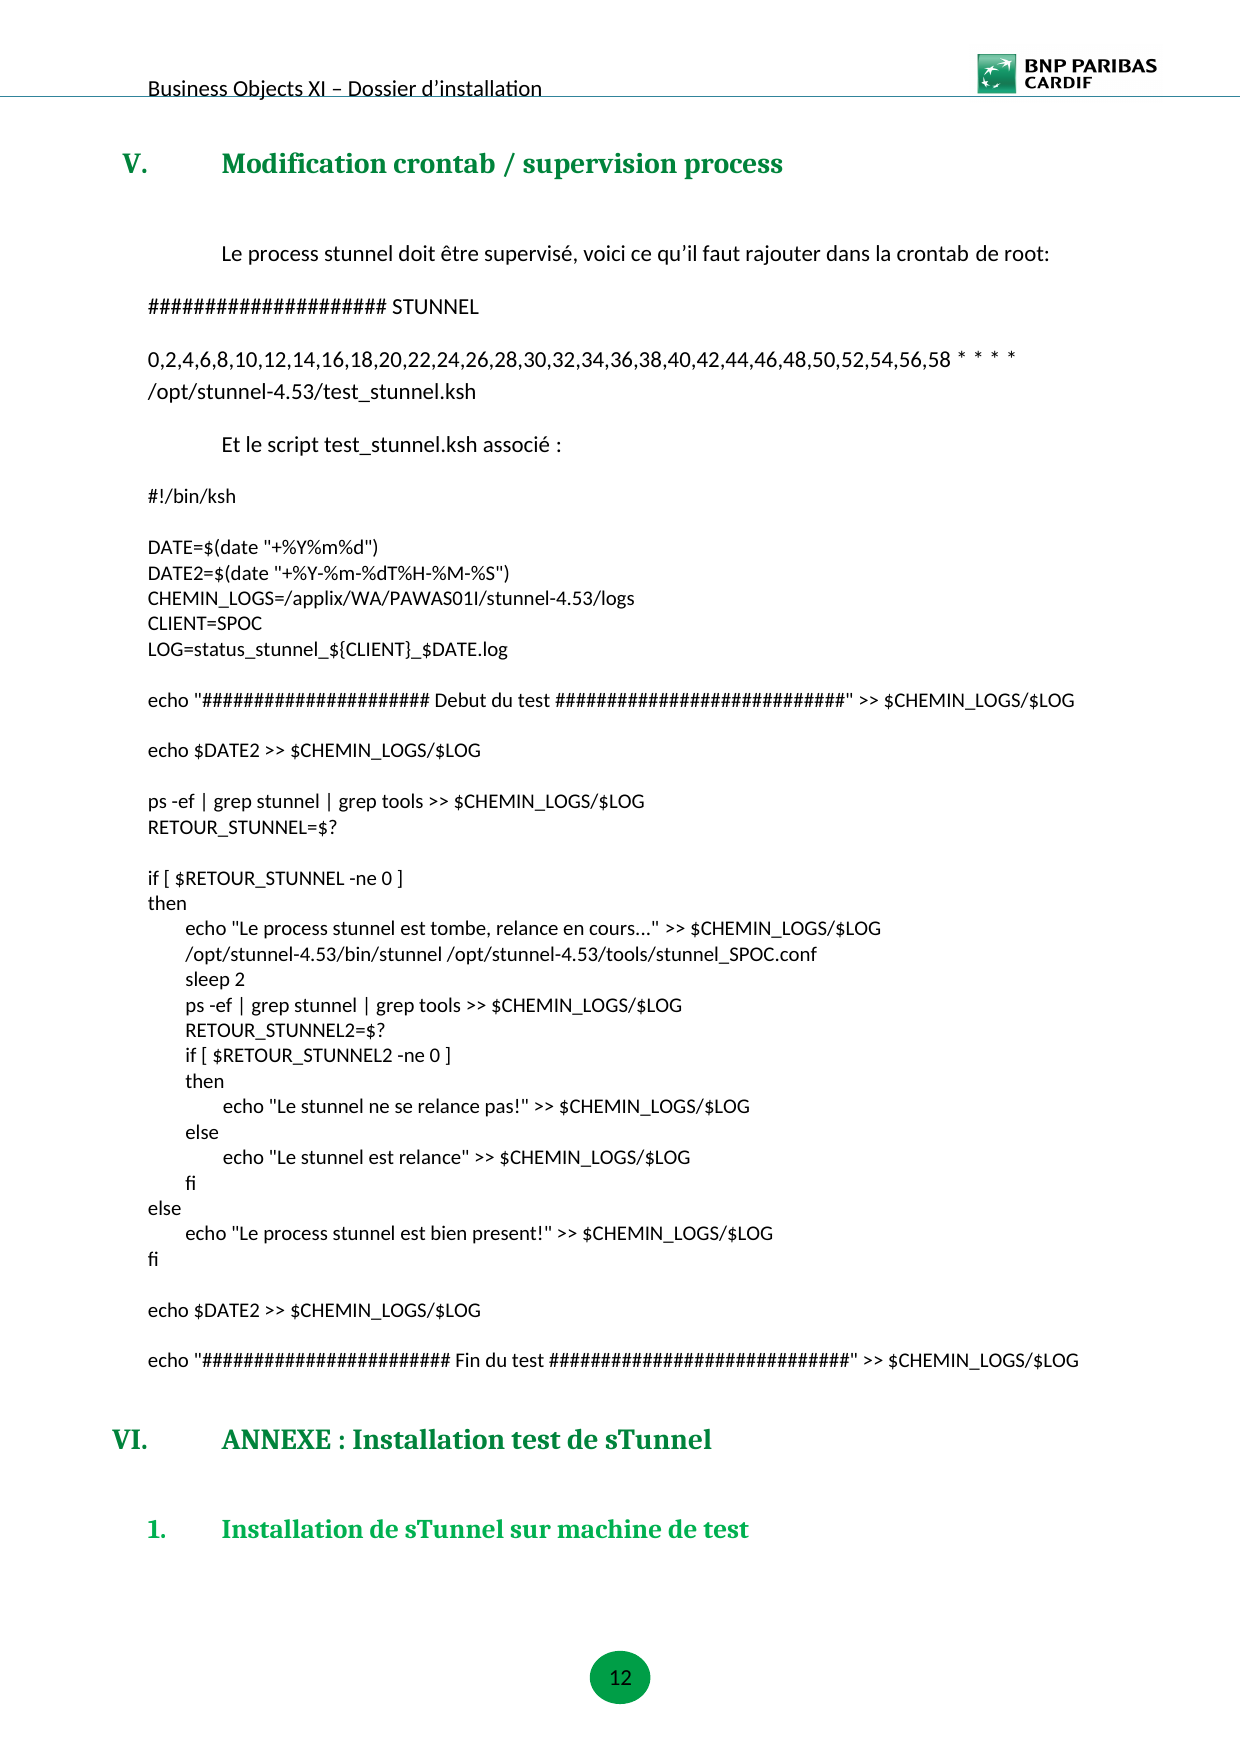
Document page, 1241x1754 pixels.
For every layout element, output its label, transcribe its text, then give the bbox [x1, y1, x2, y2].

text ##################### STUNNEL [148, 292, 1093, 320]
text RETOUR_STUNNEL=$? [148, 814, 1093, 839]
text ps -ef | grep stunnel | grep tools >> $CHEMIN_LOGS/$LOG [148, 788, 1093, 814]
text fi [148, 1246, 1093, 1271]
text ps -ef | grep stunnel | grep tools >> $CHEMIN_LOGS/$LOG [148, 992, 1093, 1017]
text 0,2,4,6,8,10,12,14,16,18,20,22,24,26,28,30,32,34,36,38,40,42,44,46,48,50,52,54,56,58 * * * * /opt/stunnel-4.53/test_stunnel.ksh [148, 345, 1093, 405]
subtitle Modification crontab / supervision process [148, 148, 1093, 181]
text CHEMIN_LOGS=/applix/WA/PAWAS01I/stunnel-4.53/logs [148, 585, 1093, 611]
subtitle ANNEXE : Installation test de sTunnel [148, 1423, 1093, 1457]
text echo $DATE2 >> $CHEMIN_LOGS/$LOG [148, 1297, 1093, 1322]
text else [148, 1195, 1093, 1221]
picture [968, 44, 1163, 96]
text then [148, 1068, 1093, 1093]
picture [968, 97, 1163, 103]
text echo "Le stunnel est relance" >> $CHEMIN_LOGS/$LOG [148, 1144, 1093, 1170]
text RETOUR_STUNNEL2=$? [148, 1017, 1093, 1043]
text fi [148, 1170, 1093, 1195]
text LOG=status_stunnel_${CLIENT}_$DATE.log [148, 636, 1093, 661]
text Le process stunnel doit être supervisé, voici ce qu’il faut rajouter dans la crontab de root: [221, 239, 1093, 267]
text if [ $RETOUR_STUNNEL -ne 0 ] [148, 865, 1093, 890]
text echo "Le stunnel ne se relance pas!" >> $CHEMIN_LOGS/$LOG [148, 1093, 1093, 1119]
text DATE=$(date "+%Y%m%d") [148, 534, 1093, 560]
text DATE2=$(date "+%Y-%m-%dT%H-%M-%S") [148, 560, 1093, 585]
text echo "######################## Fin du test #############################" >> $CHEMIN_LOGS/$LOG [148, 1348, 1093, 1373]
text CLIENT=SPOC [148, 611, 1093, 636]
text /opt/stunnel-4.53/bin/stunnel /opt/stunnel-4.53/tools/stunnel_SPOC.conf [148, 941, 1093, 966]
text echo "Le process stunnel est tombe, relance en cours..." >> $CHEMIN_LOGS/$LOG [148, 916, 1093, 941]
text echo $DATE2 >> $CHEMIN_LOGS/$LOG [148, 738, 1093, 763]
text else [148, 1119, 1093, 1144]
text echo "Le process stunnel est bien present!" >> $CHEMIN_LOGS/$LOG [148, 1221, 1093, 1246]
text sleep 2 [148, 966, 1093, 992]
subtitle Installation de sTunnel sur machine de test [148, 1514, 1093, 1546]
text echo "###################### Debut du test ############################" >> $CHEMIN_LOGS/$LOG [148, 687, 1093, 712]
text #!/bin/ksh [148, 483, 1093, 509]
text Et le script test_stunnel.ksh associé : [148, 430, 1093, 458]
text then [148, 890, 1093, 916]
text if [ $RETOUR_STUNNEL2 -ne 0 ] [148, 1043, 1093, 1068]
